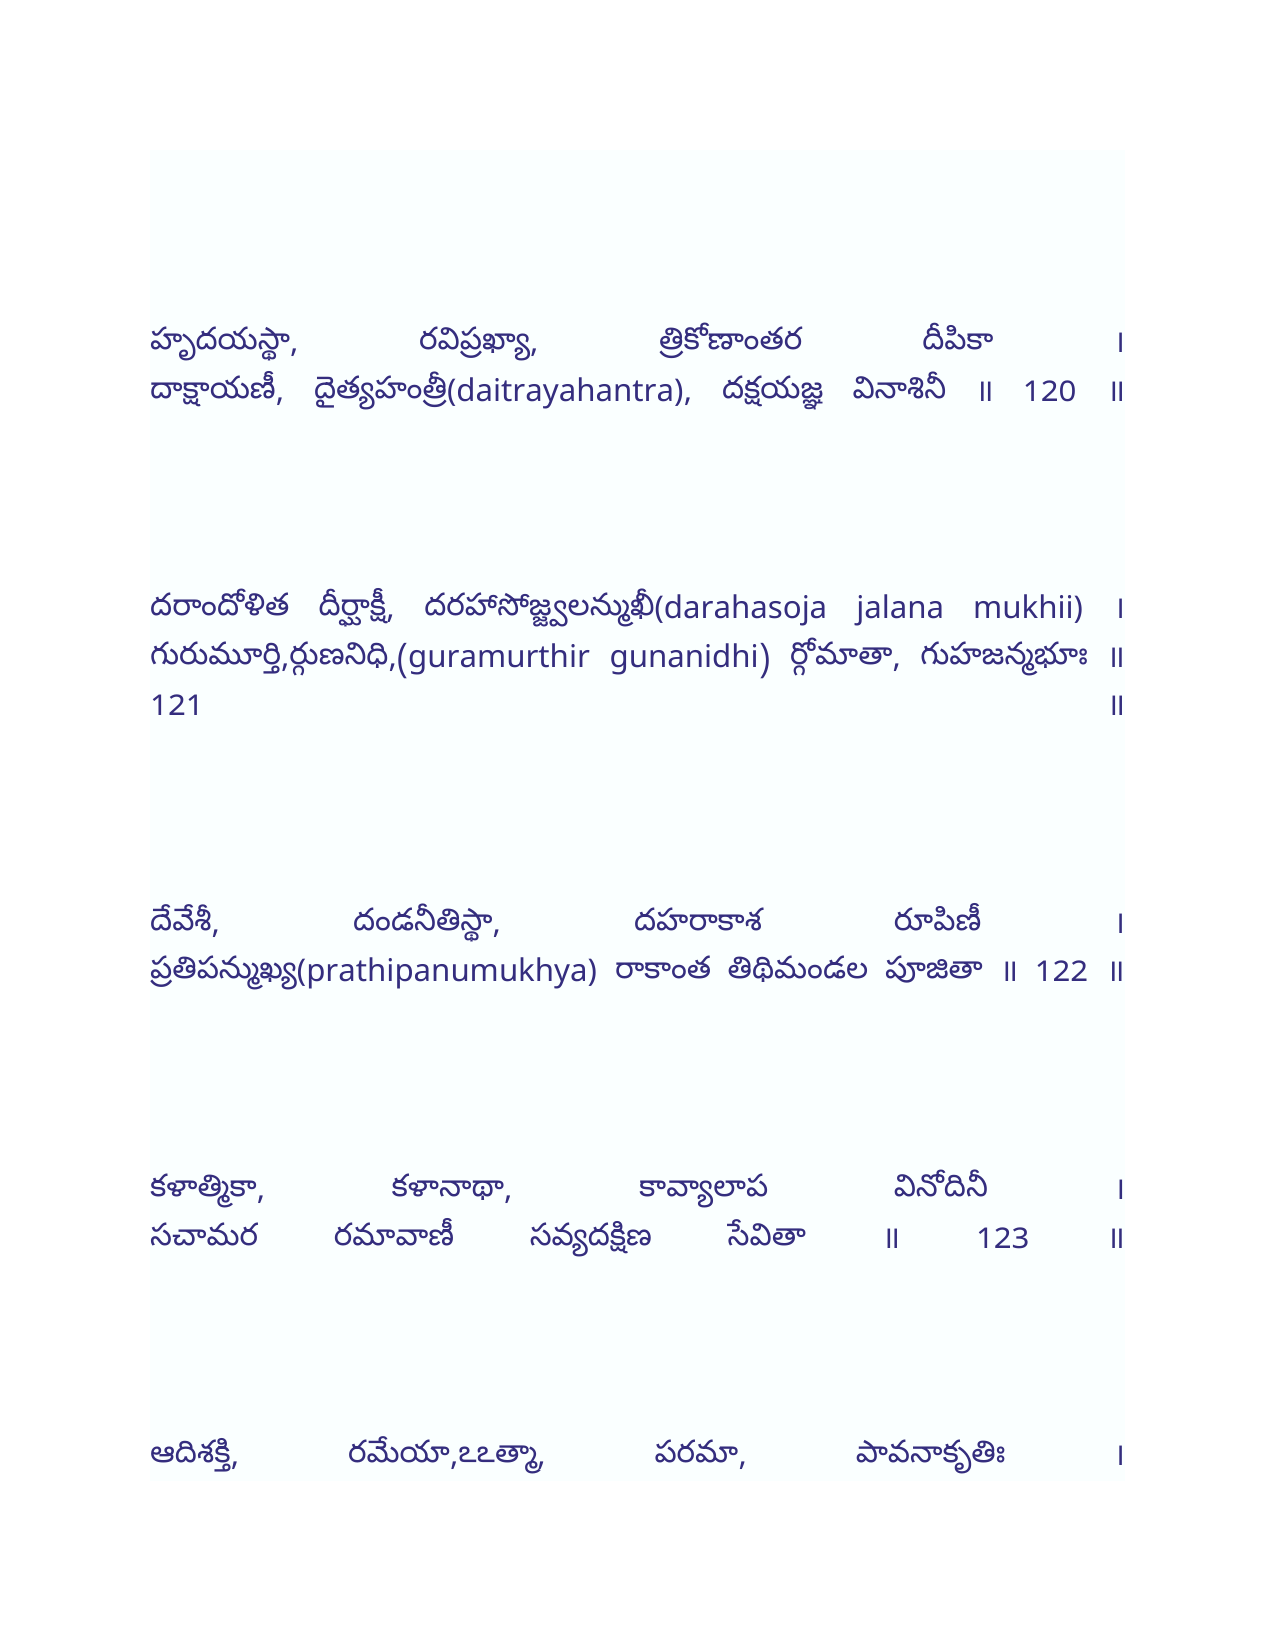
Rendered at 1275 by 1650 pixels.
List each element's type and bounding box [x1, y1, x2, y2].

text [150, 150, 1125, 1481]
